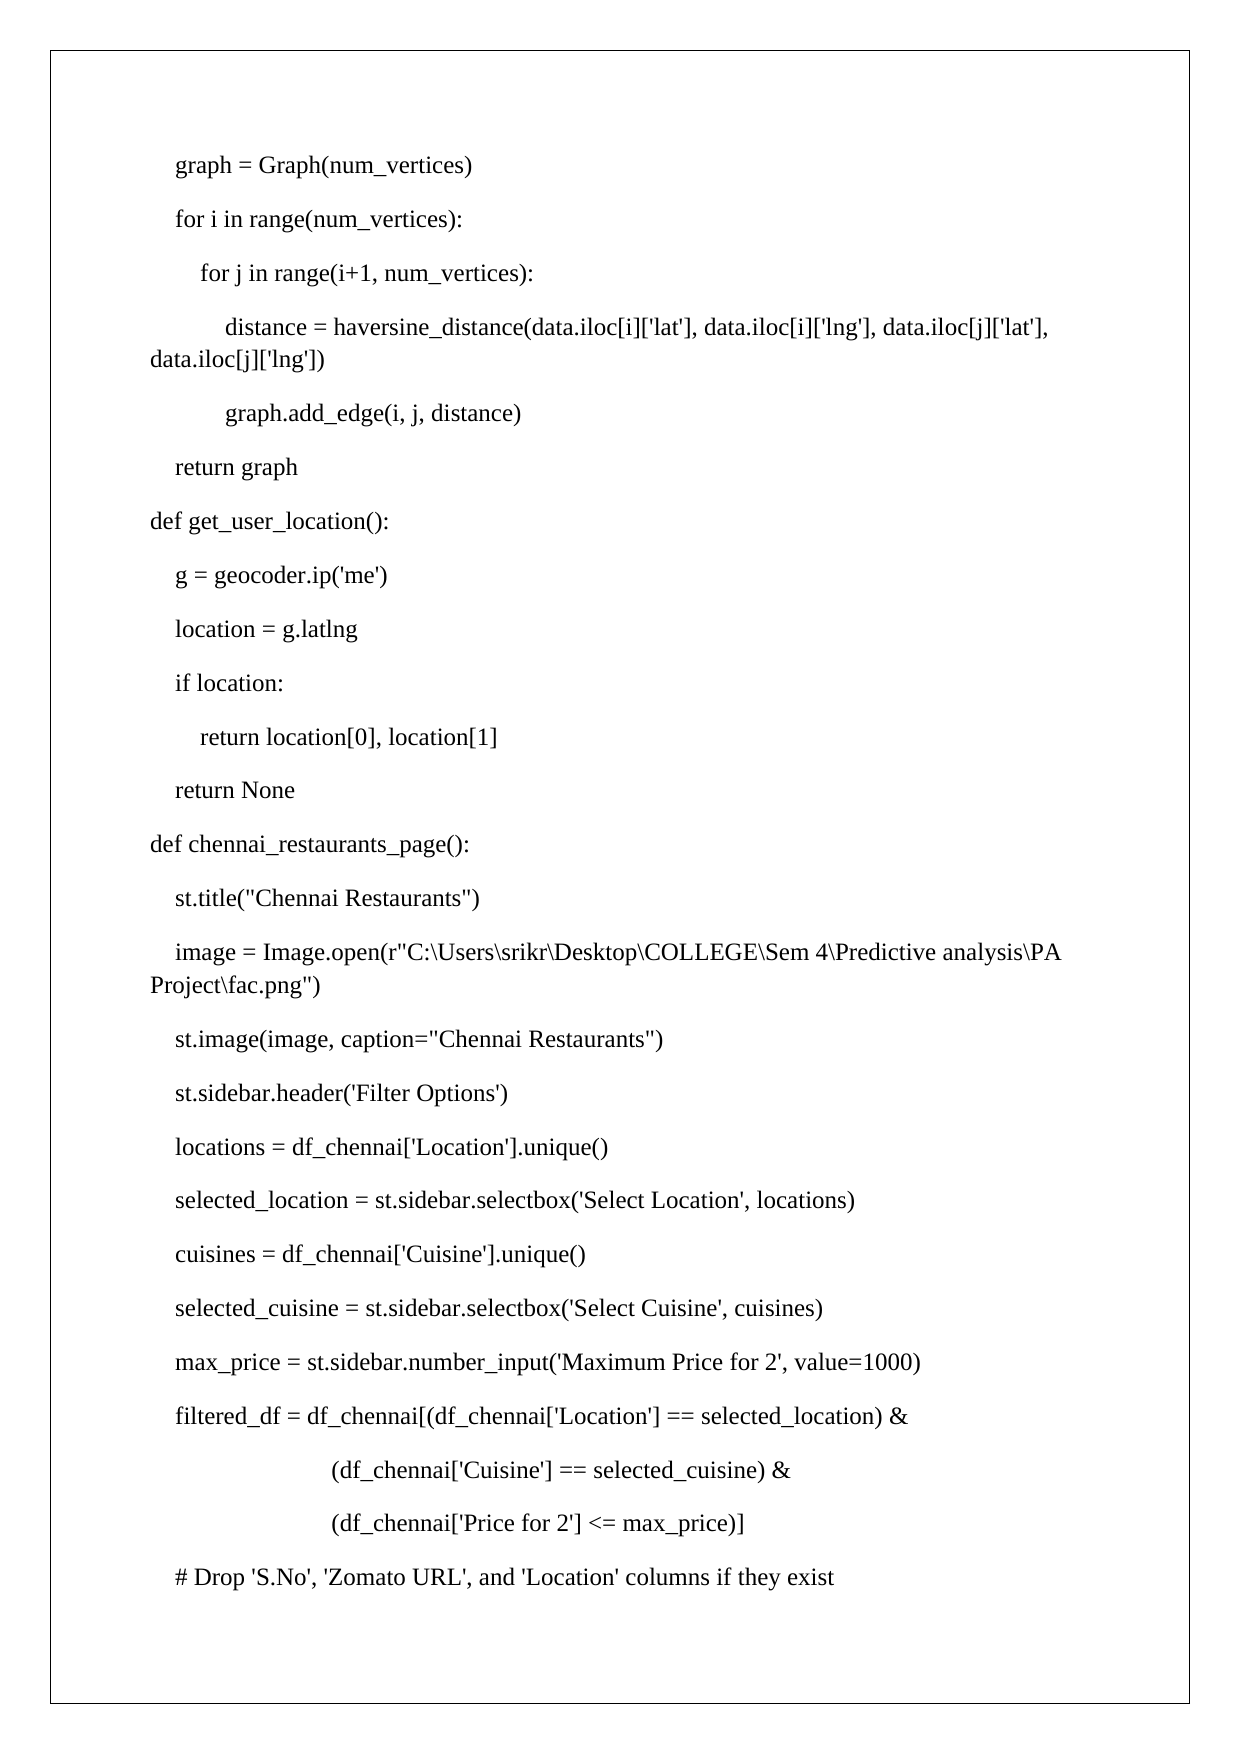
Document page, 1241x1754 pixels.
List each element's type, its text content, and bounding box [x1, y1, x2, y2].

text for j in range(i+1, num_vertices): [150, 258, 1090, 286]
text st.image(image, caption="Chennai Restaurants") [150, 1024, 1090, 1053]
text filtered_df = df_chennai[(df_chennai['Location'] == selected_location) & [150, 1401, 1090, 1429]
text max_price = st.sidebar.number_input('Maximum Price for 2', value=1000) [150, 1347, 1090, 1376]
text return graph [150, 452, 1090, 481]
text for i in range(num_vertices): [150, 204, 1090, 233]
text (df_chennai['Price for 2'] <= max_price)] [150, 1508, 1090, 1537]
text distance = haversine_distance(data.iloc[i]['lat'], data.iloc[i]['lng'], data.iloc[j]['lat'], data.iloc[j]['lng']) [150, 312, 1090, 373]
text image = Image.open(r"C:\Users\srikr\Desktop\COLLEGE\Sem 4\Predictive analysis\PA Project\fac.png") [150, 937, 1090, 999]
text return location[0], location[1] [150, 722, 1090, 750]
text return None [150, 775, 1090, 804]
text selected_location = st.sidebar.selectbox('Select Location', locations) [150, 1185, 1090, 1214]
text st.sidebar.header('Filter Options') [150, 1078, 1090, 1106]
text graph.add_edge(i, j, distance) [150, 398, 1090, 427]
text def get_user_location(): [150, 506, 1090, 535]
text location = g.latlng [150, 614, 1090, 643]
text g = geocoder.ip('me') [150, 560, 1090, 589]
text locations = df_chennai['Location'].unique() [150, 1132, 1090, 1160]
text selected_cuisine = st.sidebar.selectbox('Select Cuisine', cuisines) [150, 1293, 1090, 1322]
text def chennai_restaurants_page(): [150, 829, 1090, 858]
text if location: [150, 668, 1090, 696]
text # Drop 'S.No', 'Zomato URL', and 'Location' columns if they exist [150, 1562, 1090, 1591]
text st.title("Chennai Restaurants") [150, 883, 1090, 912]
text graph = Graph(num_vertices) [150, 150, 1090, 179]
text (df_chennai['Cuisine'] == selected_cuisine) & [150, 1455, 1090, 1483]
text cuisines = df_chennai['Cuisine'].unique() [150, 1239, 1090, 1268]
